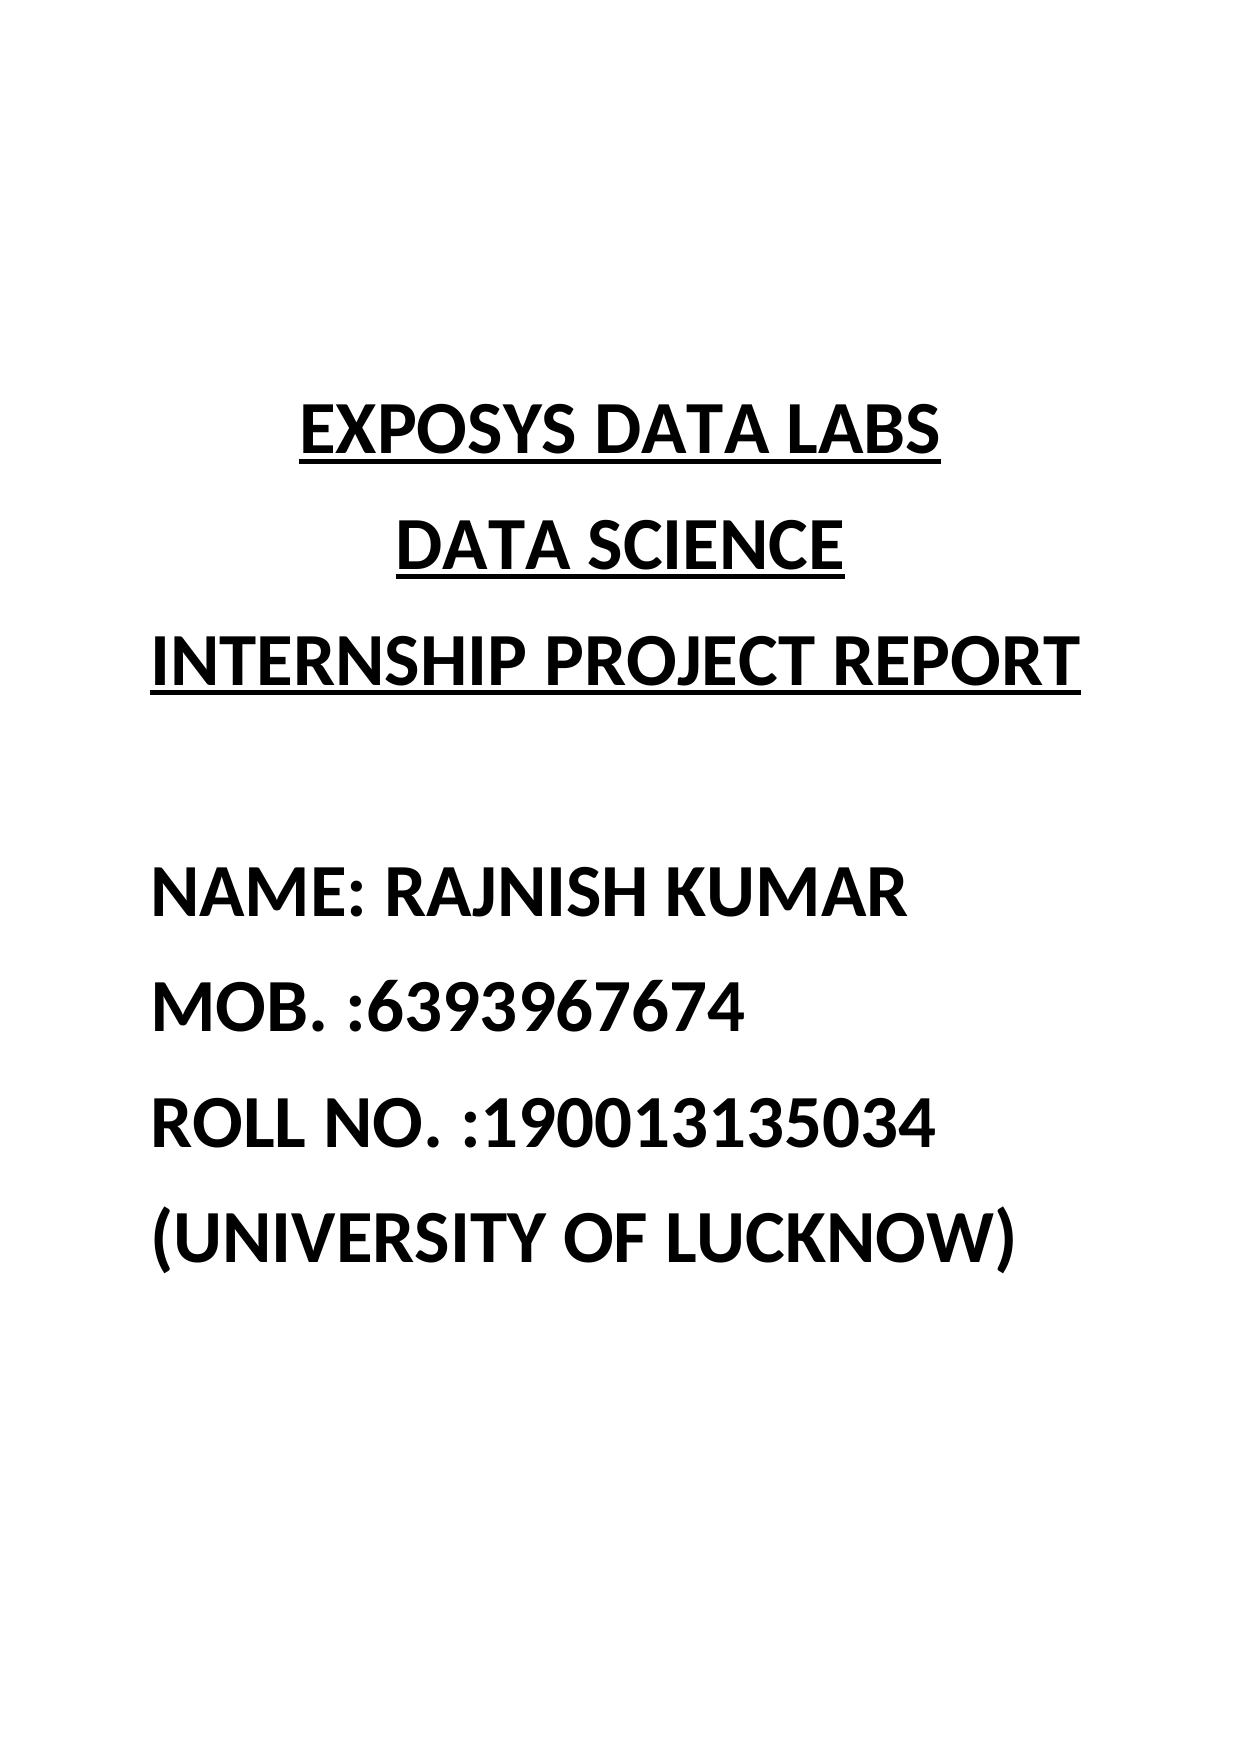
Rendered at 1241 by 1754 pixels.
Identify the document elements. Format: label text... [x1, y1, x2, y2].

text ROLL NO. :190013135034 [150, 1074, 1090, 1166]
text NAME: RAJNISH KUMAR [150, 843, 1090, 935]
text (UNIVERSITY OF LUCKNOW) [150, 1190, 1090, 1281]
text DATA SCIENCE [150, 497, 1090, 588]
text INTERNSHIP PROJECT REPORT [150, 612, 1090, 704]
text MOB. :6393967674 [150, 959, 1090, 1050]
text EXPOSYS DATA LABS [150, 381, 1090, 473]
